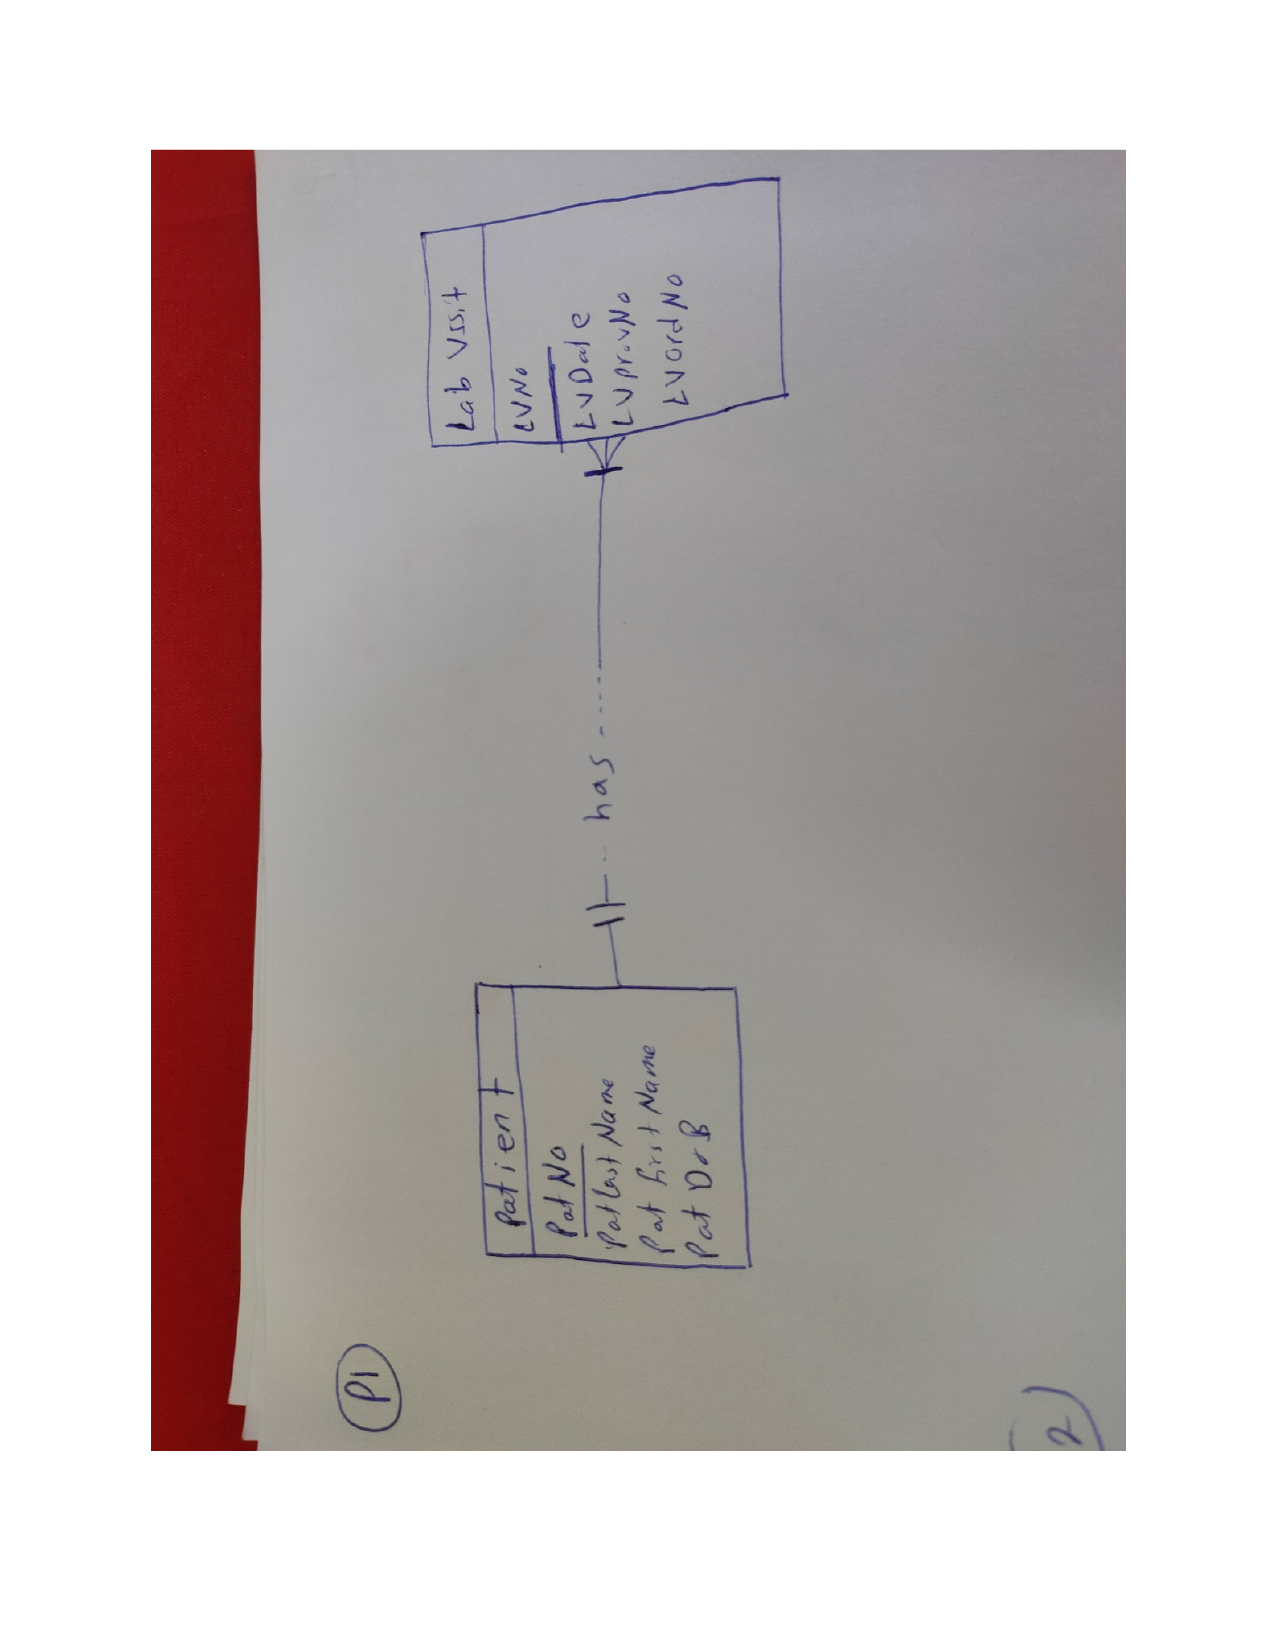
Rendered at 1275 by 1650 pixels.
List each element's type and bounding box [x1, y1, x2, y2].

picture [152, 151, 1126, 1450]
